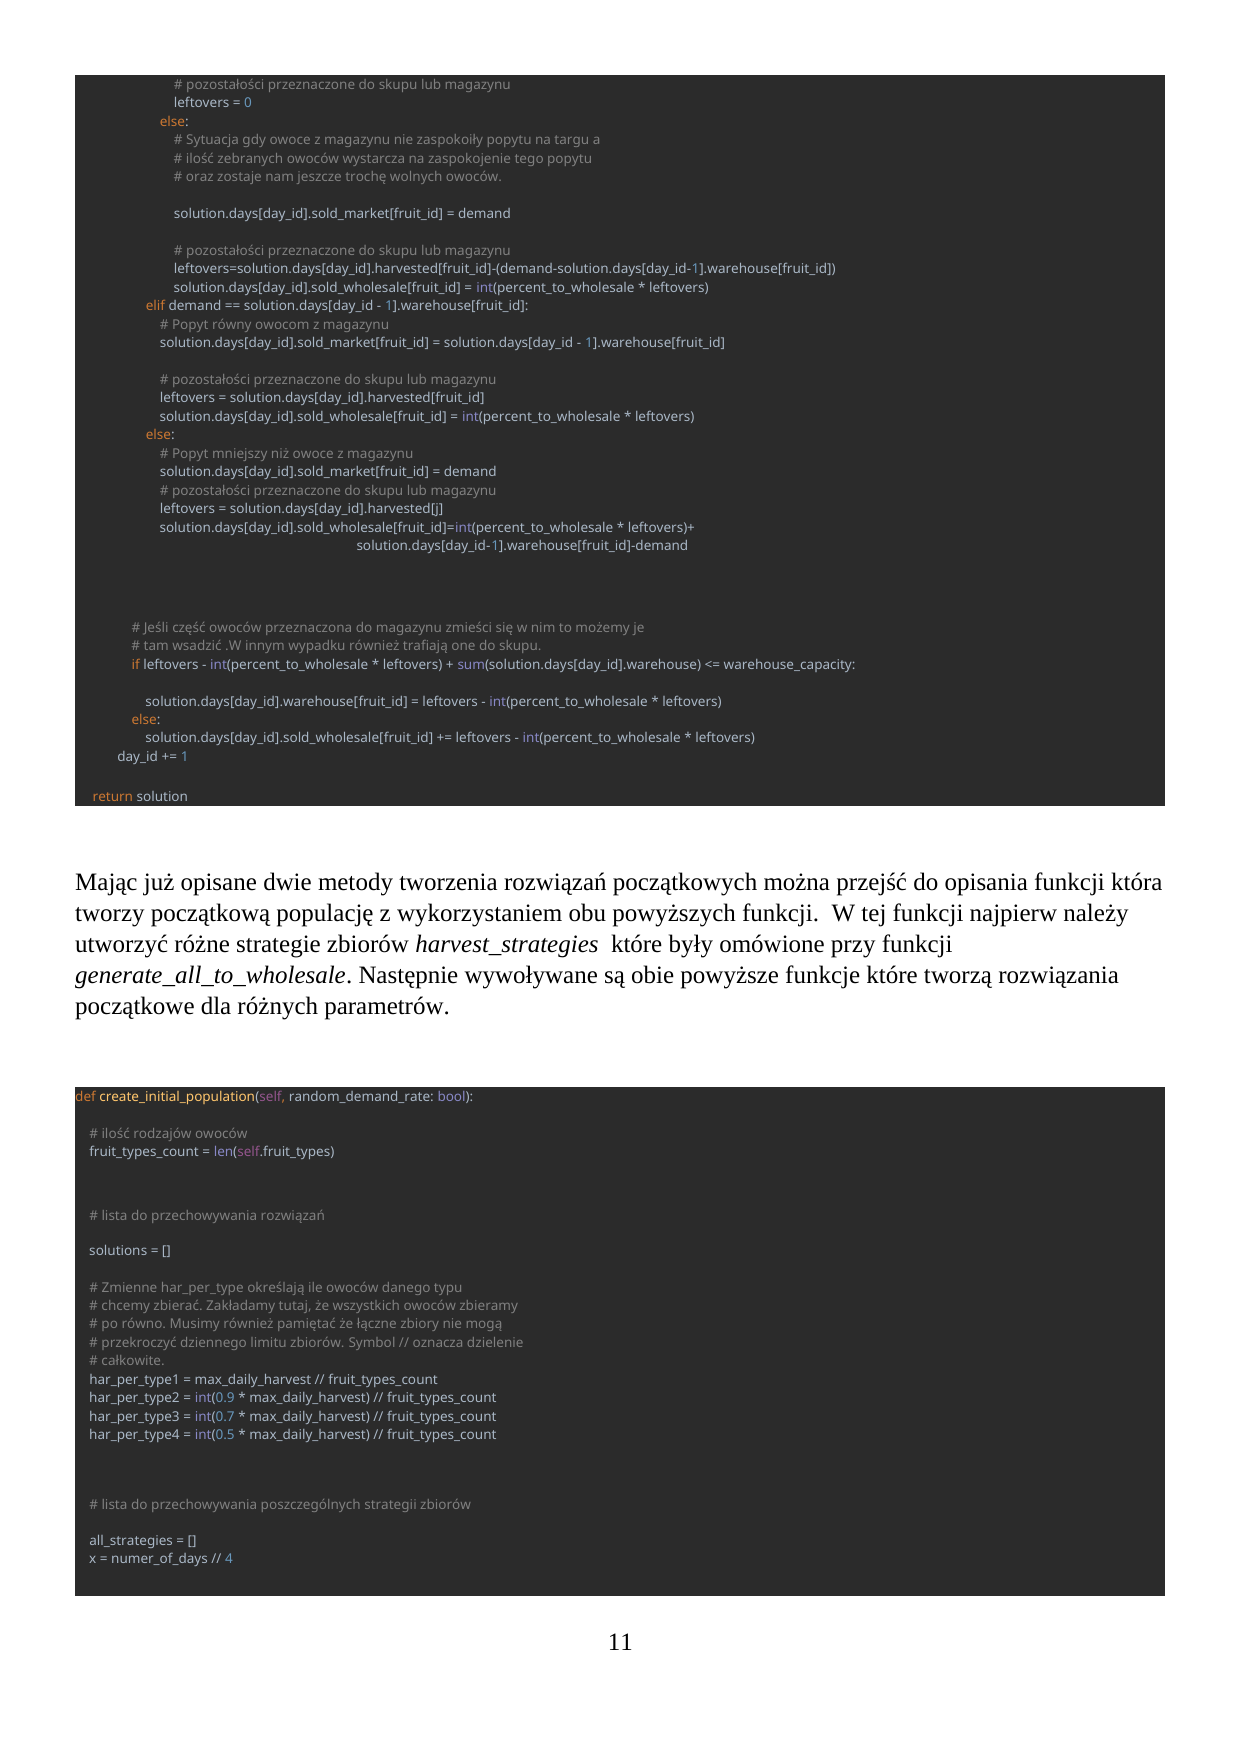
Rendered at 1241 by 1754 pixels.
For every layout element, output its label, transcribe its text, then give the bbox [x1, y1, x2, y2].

text # Jeśli część owoców przeznaczona do magazynu zmieści się w nim to możemy je # tam wsadzić .W innym wypadku również trafiają one do skupu. if leftovers - int(percent_to_wholesale * leftovers) + sum(solution.days[day_id].warehouse) <= warehouse_capacity: solution.days[day_id].warehouse[fruit_id] = leftovers - int(percent_to_wholesale * leftovers) else: solution.days[day_id].sold_wholesale[fruit_id] += leftovers - int(percent_to_wholesale * leftovers) day_id += 1 return solution [75, 618, 1165, 806]
text # lista do przechowywania rozwiązań [75, 1206, 1165, 1224]
text solutions = [] # Zmienne har_per_type określają ile owoców danego typu # chcemy zbierać. Zakładamy tutaj, że wszystkich owoców zbieramy # po równo. Musimy również pamiętać że łączne zbiory nie mogą # przekroczyć dziennego limitu zbiorów. Symbol // oznacza dzielenie # całkowite. har_per_type1 = max_daily_harvest // fruit_types_count har_per_type2 = int(0.9 * max_daily_harvest) // fruit_types_count har_per_type3 = int(0.7 * max_daily_harvest) // fruit_types_count har_per_type4 = int(0.5 * max_daily_harvest) // fruit_types_count [75, 1241, 1165, 1443]
text def create_initial_population(self, random_demand_rate: bool): # ilość rodzajów owoców fruit_types_count = len(self.fruit_types) [75, 1087, 1165, 1189]
text all_strategies = [] x = numer_of_days // 4 [75, 1530, 1165, 1596]
text Mając już opisane dwie metody tworzenia rozwiązań początkowych można przejść do opisania funkcji która tworzy początkową populację z wykorzystaniem obu powyższych funkcji. W tej funkcji najpierw należy utworzyć różne strategie zbiorów harvest_strategies które były omówione przy funkcji generate_all_to_wholesale. Następnie wywoływane są obie powyższe funkcje które tworzą rozwiązania początkowe dla różnych parametrów. [75, 867, 1165, 1020]
text # lista do przechowywania poszczególnych strategii zbiorów [75, 1495, 1165, 1514]
